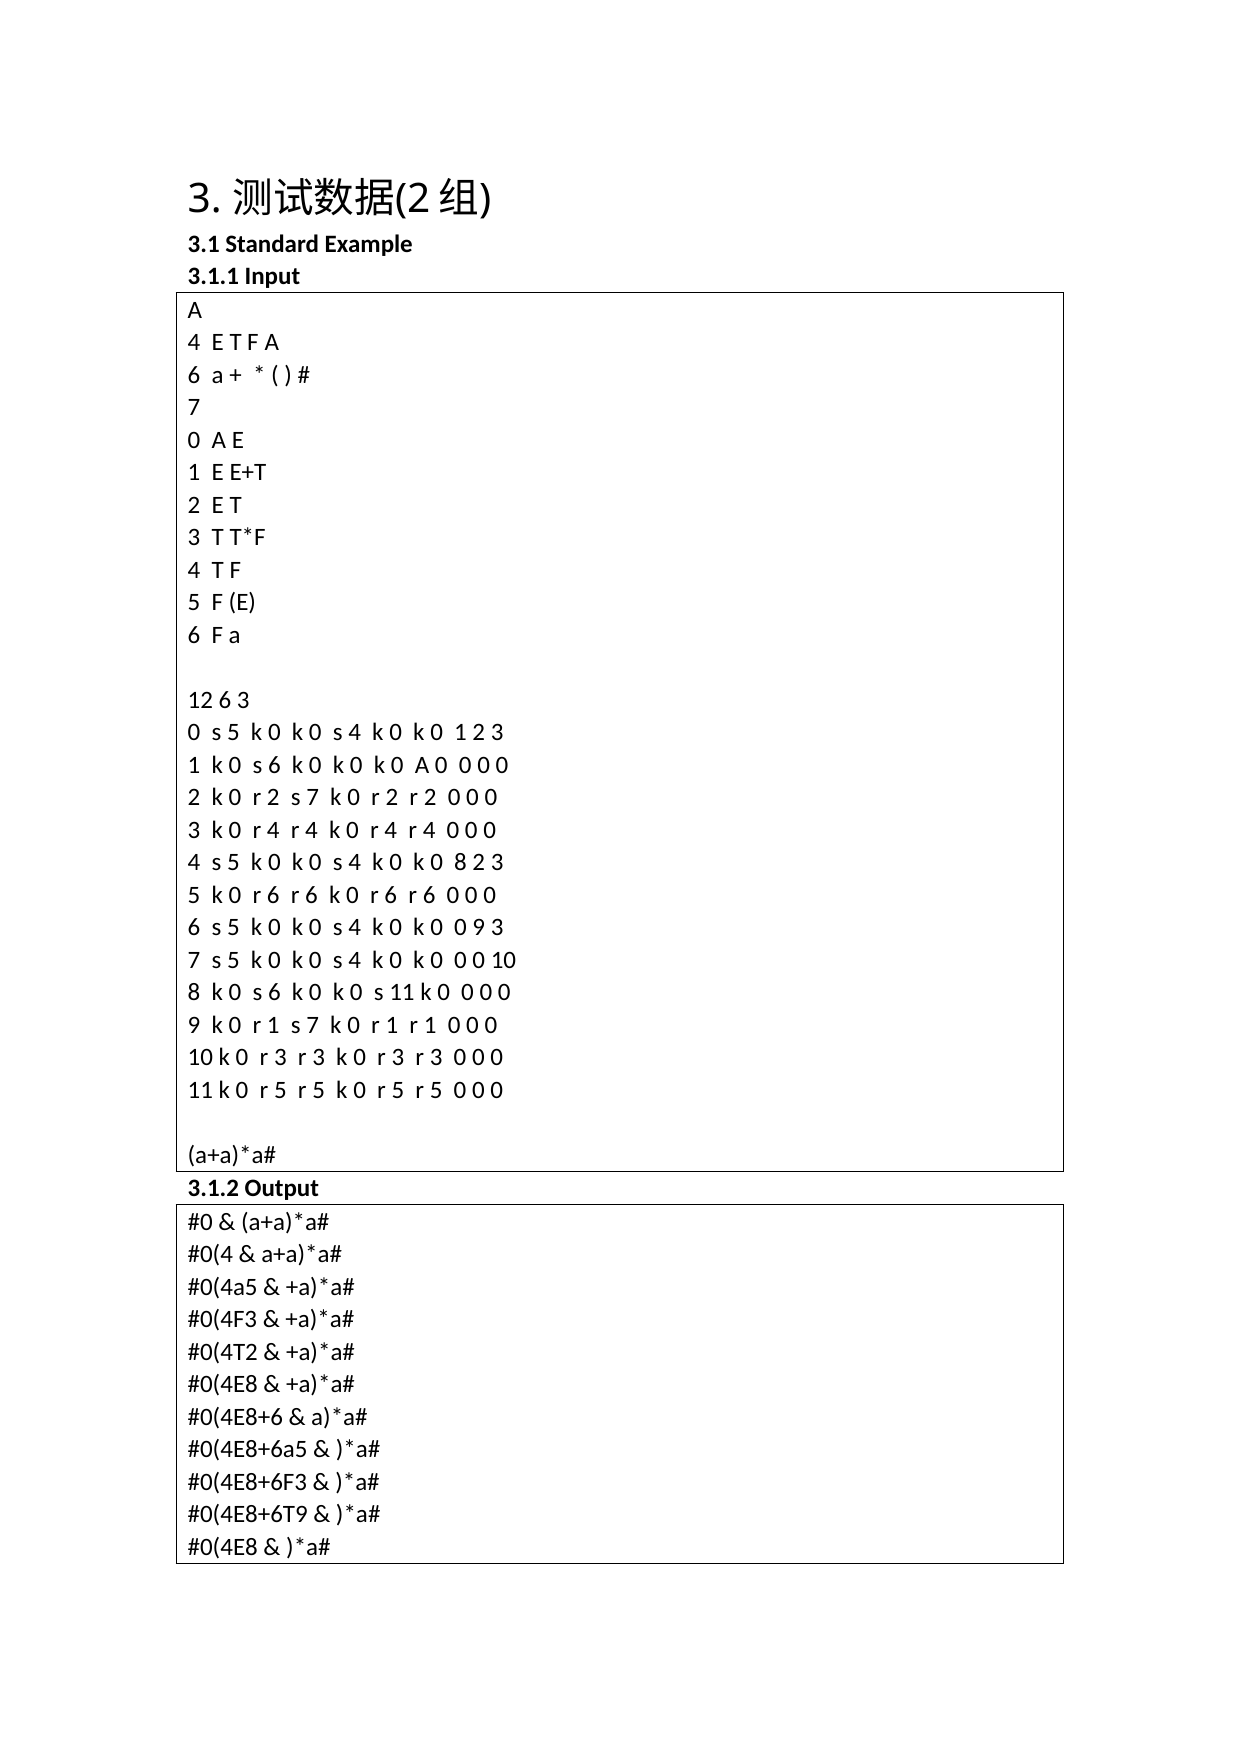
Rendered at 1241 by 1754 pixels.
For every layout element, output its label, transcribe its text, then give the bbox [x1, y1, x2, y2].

text 3.1.2 Output [187, 1172, 1053, 1204]
text 3.1.1 Input [187, 259, 1053, 292]
text 3.1 Standard Example [187, 227, 1053, 259]
table_header A 4 E T F A 6 a + * ( ) # 7 0 A E 1 E E+T 2 E T 3 T T*F 4 T F 5 F (E) 6 F a 12 6 3 0 s 5 k 0 k 0 s 4 k 0 k 0 1 2 3 1 k 0 s 6 k 0 k 0 k 0 A 0 0 0 0 2 k 0 r 2 s 7 k 0 r 2 r 2 0 0 0 3 k 0 r 4 r 4 k 0 r 4 r 4 0 0 0 4 s 5 k 0 k 0 s 4 k 0 k 0 8 2 3 5 k 0 r 6 r 6 k 0 r 6 r 6 0 0 0 6 s 5 k 0 k 0 s 4 k 0 k 0 0 9 3 7 s 5 k 0 k 0 s 4 k 0 k 0 0 0 10 8 k 0 s 6 k 0 k 0 s 11 k 0 0 0 0 9 k 0 r 1 s 7 k 0 r 1 r 1 0 0 0 10 k 0 r 3 r 3 k 0 r 3 r 3 0 0 0 11 k 0 r 5 r 5 k 0 r 5 r 5 0 0 0 (a+a)*a# [177, 293, 1063, 1171]
text 3. 测试数据(2组) [187, 162, 1053, 227]
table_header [177, 1205, 1063, 1563]
